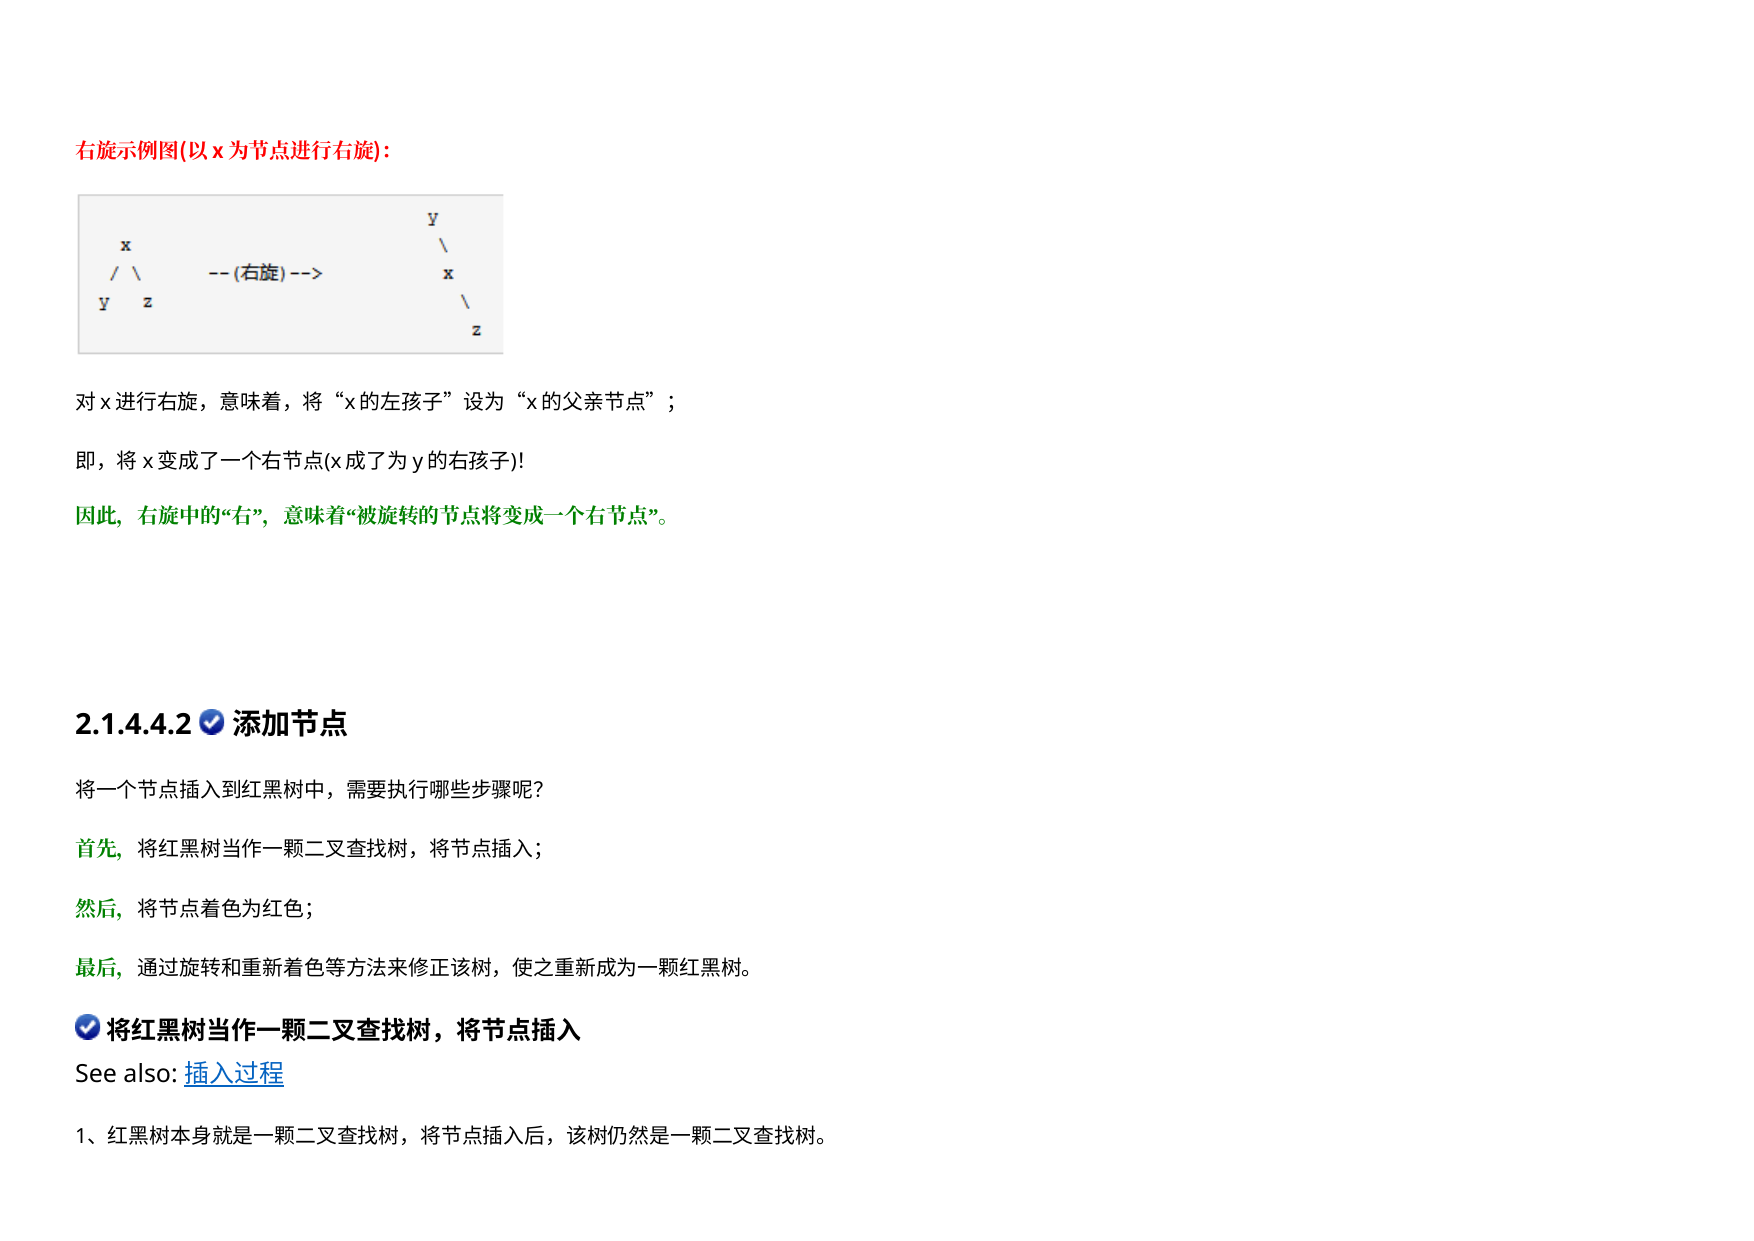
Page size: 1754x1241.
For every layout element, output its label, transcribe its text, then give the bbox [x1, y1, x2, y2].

text 因此，右旋中的“右”，意味着“被旋转的节点将变成一个右节点”。 [75, 504, 1679, 528]
text 首先，将红黑树当作一颗二叉查找树，将节点插入； [75, 833, 1679, 863]
text See also: 插入过程 [75, 1054, 1679, 1090]
text 将红黑树当作一颗二叉查找树，将节点插入 [75, 1011, 1679, 1047]
text 右旋示例图(以x为节点进行右旋)： [75, 134, 1679, 164]
picture [75, 1014, 100, 1040]
picture [75, 193, 504, 356]
text 然后，将节点着色为红色； [75, 892, 1679, 922]
picture [199, 709, 225, 735]
text 最后，通过旋转和重新着色等方法来修正该树，使之重新成为一颗红黑树。 [75, 951, 1679, 982]
text 添加节点 [75, 701, 1679, 743]
text 对x进行右旋，意味着，将“x的左孩子”设为“x的父亲节点”； [75, 385, 1679, 415]
text 将一个节点插入到红黑树中，需要执行哪些步骤呢？ [75, 773, 1679, 803]
text 1、红黑树本身就是一颗二叉查找树，将节点插入后，该树仍然是一颗二叉查找树。 [75, 1119, 1679, 1149]
text 即，将 x变成了一个右节点(x成了为y的右孩子)！ [75, 444, 1679, 475]
